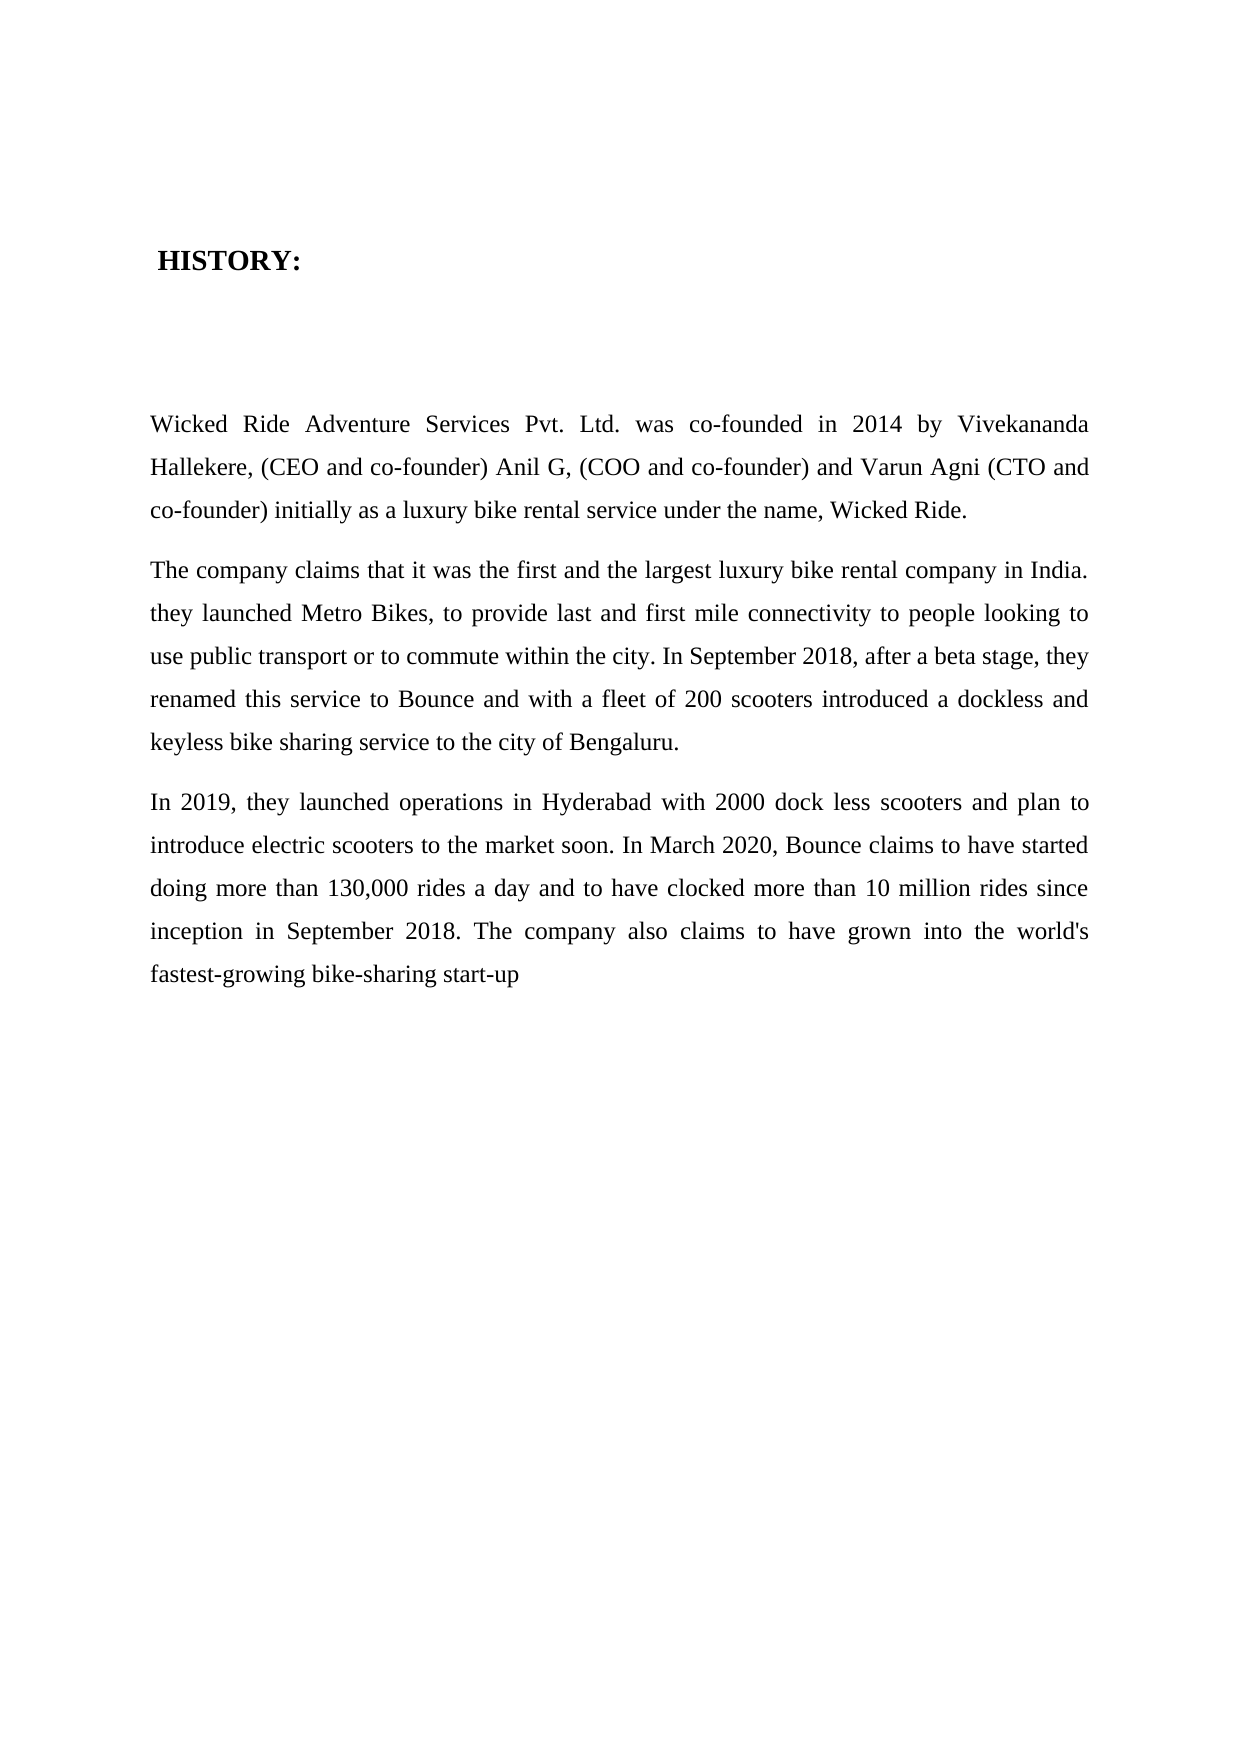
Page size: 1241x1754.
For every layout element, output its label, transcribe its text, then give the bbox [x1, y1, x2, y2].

text In 2019, they launched operations in Hyderabad with 2000 dock less scooters and plan to introduce electric scooters to the market soon. In March 2020, Bounce claims to have started doing more than 130,000 rides a day and to have clocked more than 10 million rides since inception in September 2018. The company also claims to have grown into the world's fastest-growing bike-sharing start-up [150, 787, 1090, 988]
text The company claims that it was the first and the largest luxury bike rental company in India. they launched Metro Bikes, to provide last and first mile connectivity to people looking to use public transport or to commute within the city. In September 2018, after a beta stage, they renamed this service to Bounce and with a fleet of 200 scooters introduced a dockless and keyless bike sharing service to the city of Bengaluru. [150, 555, 1090, 756]
text HISTORY: [150, 243, 1090, 277]
text Wicked Ride Adventure Services Pvt. Ltd. was co-founded in 2014 by Vivekananda Hallekere, (CEO and co-founder) Anil G, (COO and co-founder) and Varun Agni (CTO and co-founder) initially as a luxury bike rental service under the name, Wicked Ride. [150, 409, 1090, 524]
